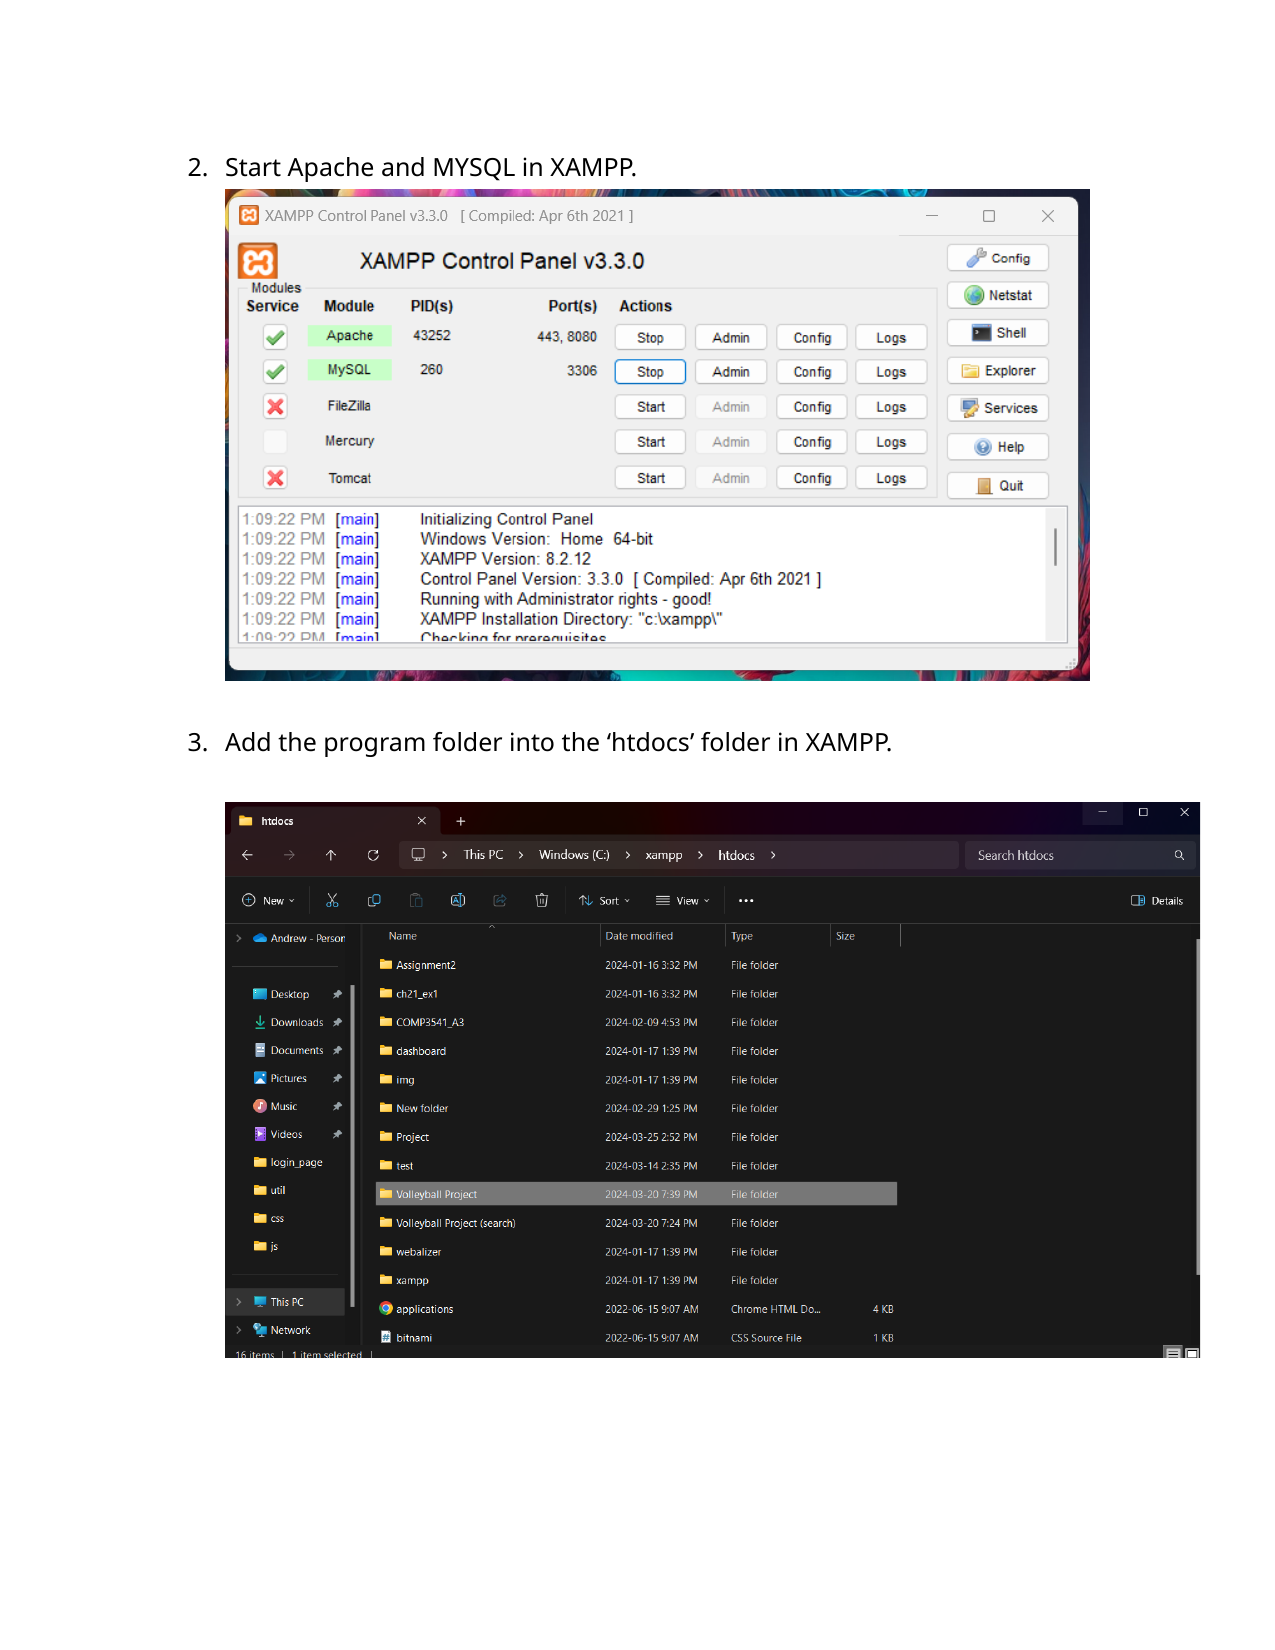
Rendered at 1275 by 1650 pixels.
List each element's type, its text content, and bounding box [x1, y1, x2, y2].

list Add the program folder into the ‘htdocs’ folder in XAMPP. [187, 724, 1125, 758]
picture [845, 189, 862, 194]
picture [225, 802, 1200, 1358]
picture [225, 189, 1090, 681]
